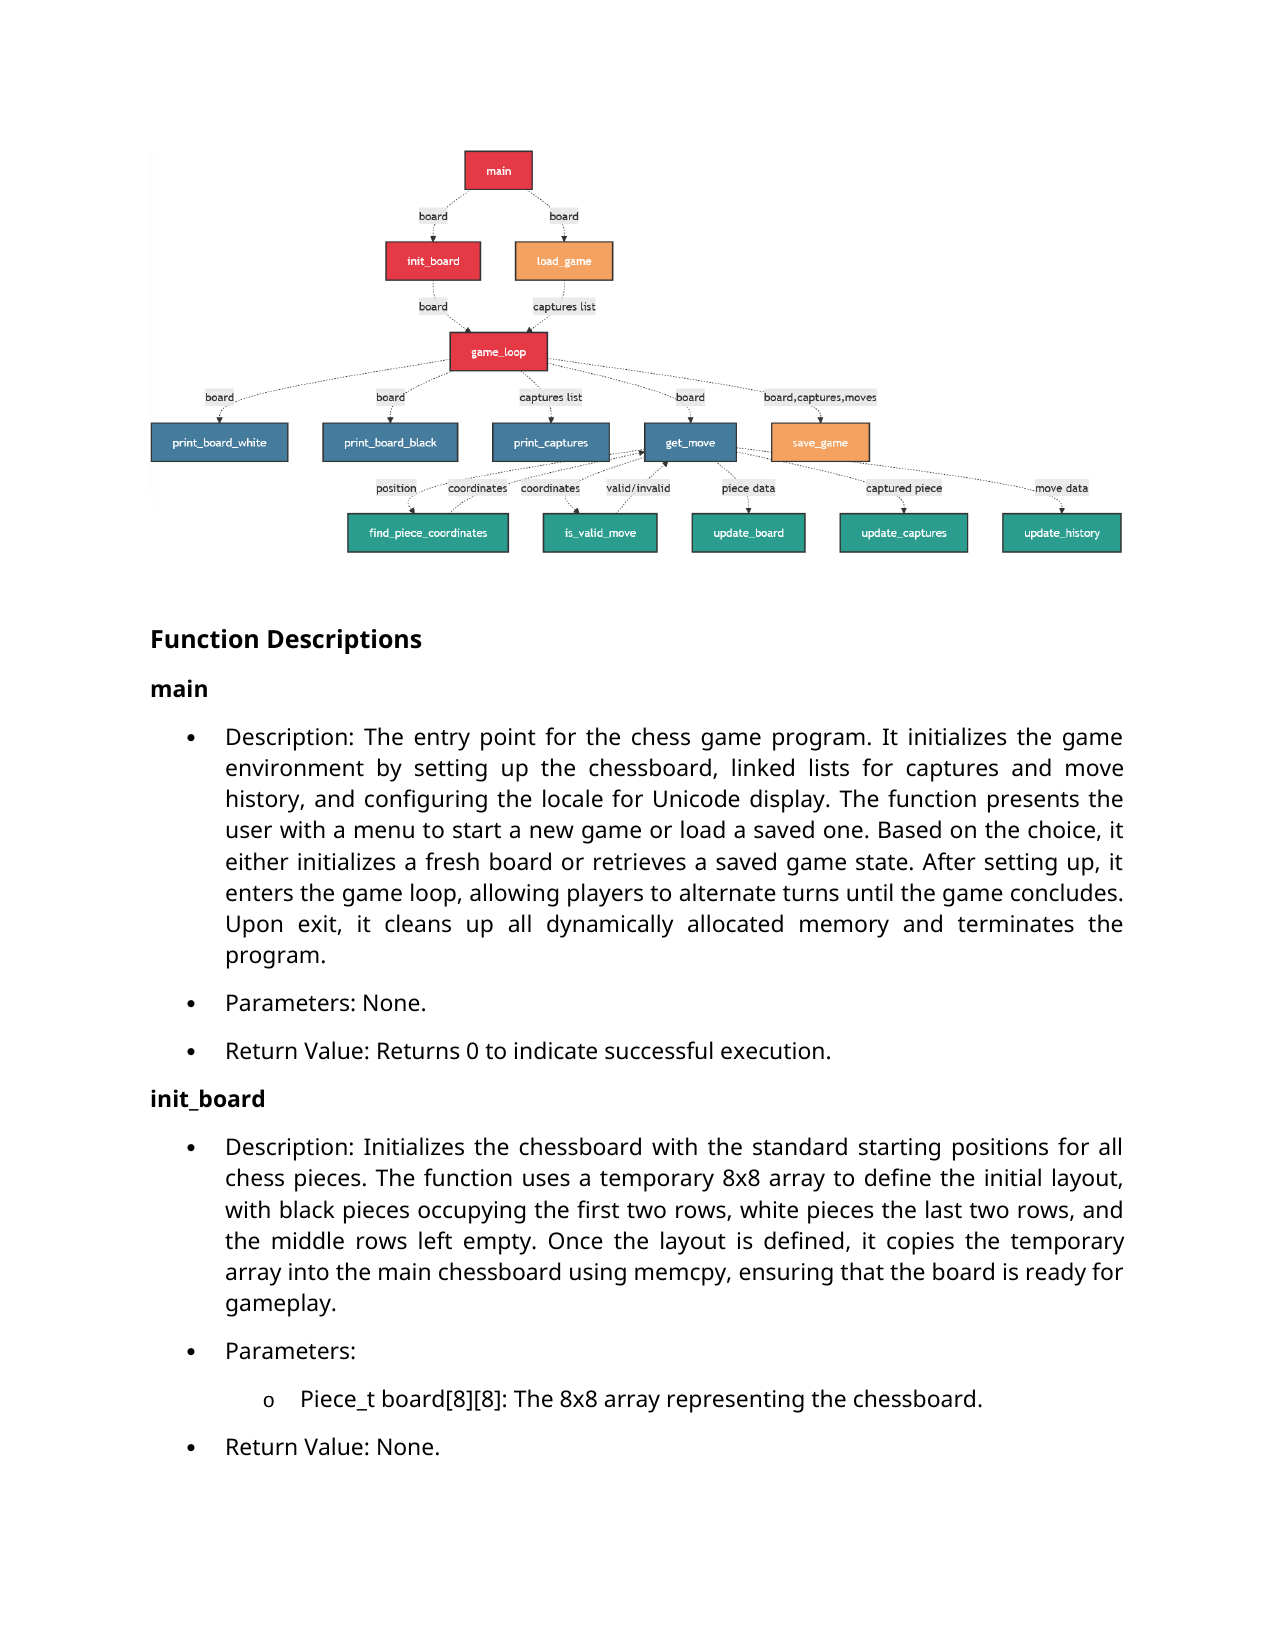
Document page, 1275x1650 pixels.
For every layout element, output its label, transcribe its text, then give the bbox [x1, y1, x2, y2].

text Function Descriptions [150, 622, 1125, 656]
list Return Value: None. [187, 1431, 1125, 1462]
picture [150, 150, 1125, 555]
list Description: Initializes the chessboard with the standard starting positions for all chess pieces. The function uses a temporary 8x8 array to define the initial layout, with black pieces occupying the first two rows, white pieces the last two rows, and the middle rows left empty. Once the layout is defined, it copies the temporary array into the main chessboard using memcpy, ensuring that the board is ready for gameplay. [187, 1131, 1125, 1319]
text main [150, 673, 1125, 704]
list Piece_t board[8][8]: The 8x8 array representing the chessboard. [262, 1383, 1125, 1414]
list Return Value: Returns 0 to indicate successful execution. [187, 1035, 1125, 1067]
list Description: The entry point for the chess game program. It initializes the game environment by setting up the chessboard, linked lists for captures and move history, and configuring the locale for Unicode display. The function presents the user with a menu to start a new game or load a saved one. Based on the choice, it either initializes a fresh board or retrieves a saved game state. After setting up, it enters the game loop, allowing players to alternate turns until the game concludes. Upon exit, it cleans up all dynamically allocated memory and terminates the program. [187, 721, 1125, 971]
list Parameters: [187, 1335, 1125, 1367]
text init_board [150, 1083, 1125, 1114]
list Parameters: None. [187, 987, 1125, 1019]
